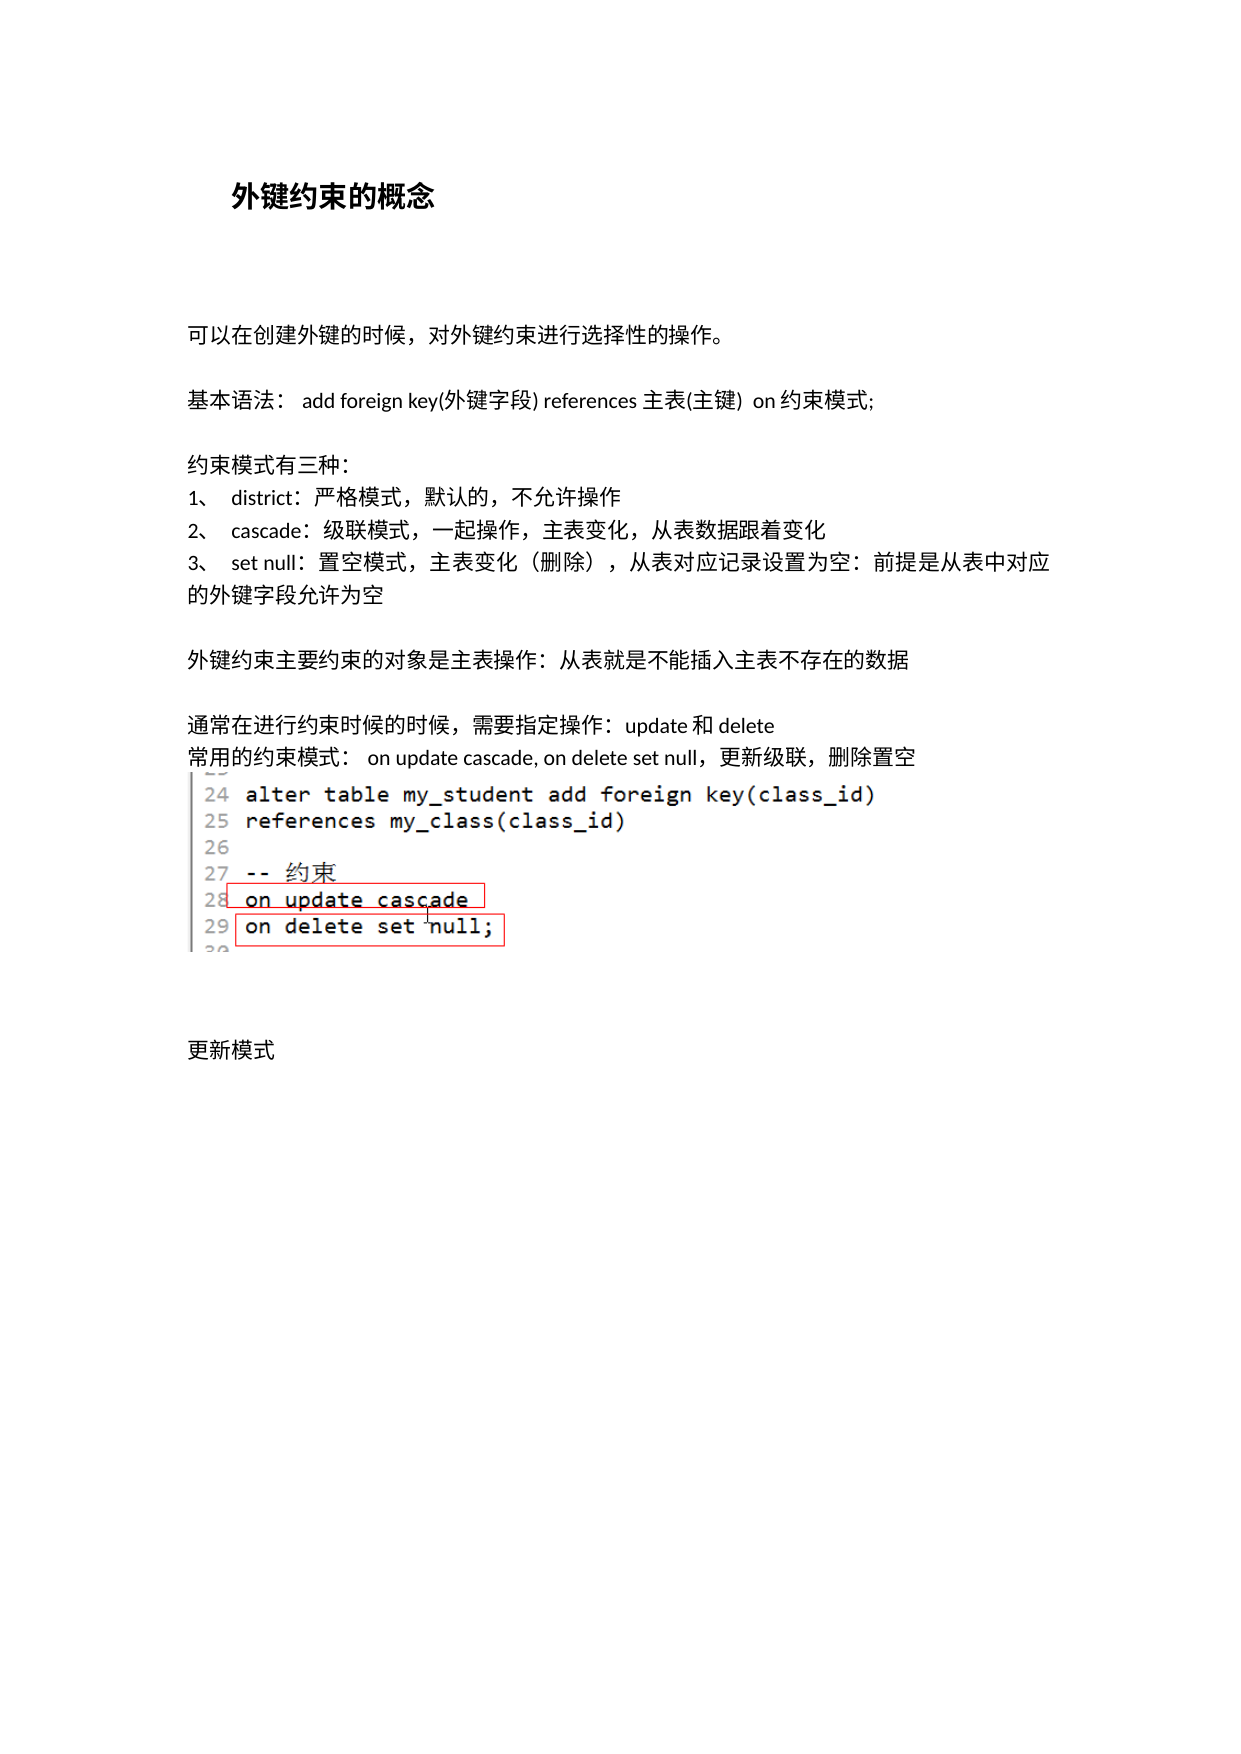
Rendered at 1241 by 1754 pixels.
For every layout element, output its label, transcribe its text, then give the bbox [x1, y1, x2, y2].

text 1、 district：严格模式，默认的，不允许操作 [187, 480, 1053, 512]
text 外键约束主要约束的对象是主表操作：从表就是不能插入主表不存在的数据 [187, 642, 1053, 675]
text 基本语法： add foreign key(外键字段) references 主表(主键) on 约束模式; [187, 382, 1053, 415]
subtitle 外键约束的概念 [187, 162, 1053, 227]
text 更新模式 [187, 1032, 1053, 1065]
text 常用的约束模式： on update cascade, on delete set null，更新级联，删除置空 [187, 740, 1053, 772]
text 2、 cascade：级联模式，一起操作，主表变化，从表数据跟着变化 [187, 512, 1053, 545]
text 可以在创建外键的时候，对外键约束进行选择性的操作。 [187, 317, 1053, 350]
text 通常在进行约束时候的时候，需要指定操作：update和delete [187, 707, 1053, 740]
picture [187, 772, 1053, 952]
text 约束模式有三种： [187, 447, 1053, 480]
text 3、 set null：置空模式，主表变化（删除），从表对应记录设置为空：前提是从表中对应的外键字段允许为空 [187, 545, 1053, 610]
